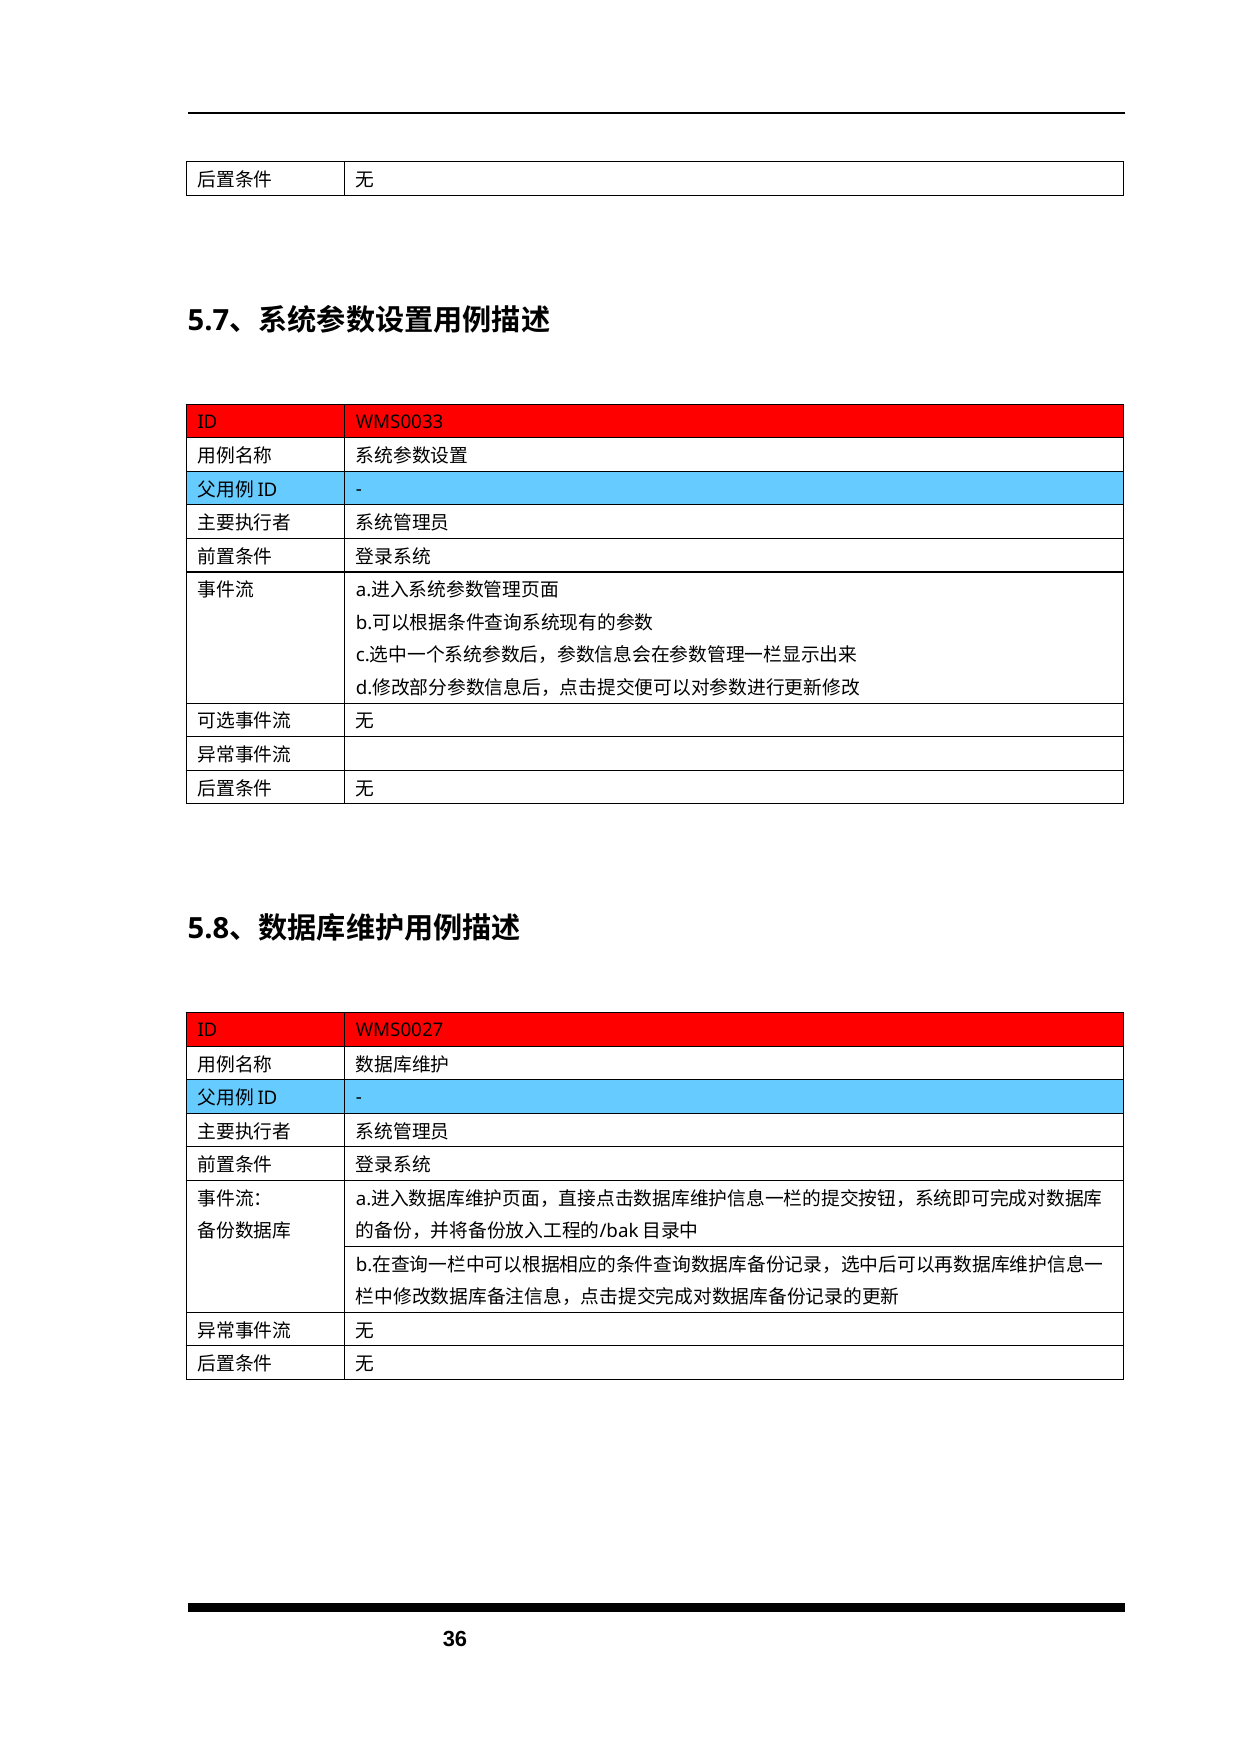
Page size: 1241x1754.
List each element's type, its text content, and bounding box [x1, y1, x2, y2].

table_cell 事件流 [187, 573, 344, 702]
table_header WMS0027 [345, 1013, 1123, 1046]
table_cell 无 [345, 1346, 1123, 1379]
table_cell b.在查询一栏中可以根据相应的条件查询数据库备份记录，选中后可以再数据库维护信息一栏中修改数据库备注信息，点击提交完成对数据库备份记录的更新 [345, 1247, 1123, 1312]
table_cell a.进入系统参数管理页面 b.可以根据条件查询系统现有的参数 c.选中一个系统参数后，参数信息会在参数管理一栏显示出来 d.修改部分参数信息后，点击提交便可以对参数进行更新修改 [345, 573, 1123, 702]
table_cell 异常事件流 [187, 1313, 344, 1345]
table_cell 后置条件 [187, 771, 344, 803]
table_cell 可选事件流 [187, 704, 344, 736]
table_cell 主要执行者 [187, 1114, 344, 1146]
table_cell 登录系统 [345, 539, 1123, 571]
table_cell 用例名称 [187, 438, 344, 471]
subtitle 5.7、系统参数设置用例描述 [187, 285, 1125, 350]
table_header ID [187, 405, 344, 437]
table_cell 系统管理员 [345, 505, 1123, 538]
table_cell 系统参数设置 [345, 438, 1123, 471]
table_cell 无 [345, 162, 1123, 195]
table_cell 事件流： 备份数据库 [187, 1181, 344, 1312]
table_header WMS0033 [345, 405, 1123, 437]
table_cell 无 [345, 771, 1123, 803]
table_cell 前置条件 [187, 1147, 344, 1180]
table_cell 用例名称 [187, 1047, 344, 1079]
table_cell 无 [345, 1313, 1123, 1345]
table_cell 登录系统 [345, 1147, 1123, 1180]
table_cell 父用例ID [187, 472, 344, 504]
table_cell 父用例ID [187, 1080, 344, 1113]
table_cell a.进入数据库维护页面，直接点击数据库维护信息一栏的提交按钮，系统即可完成对数据库的备份，并将备份放入工程的/bak目录中 [345, 1181, 1123, 1246]
table_cell 后置条件 [187, 1346, 344, 1379]
table_cell [345, 737, 1123, 769]
table_cell 无 [345, 704, 1123, 736]
table_cell 异常事件流 [187, 737, 344, 769]
subtitle 5.8、数据库维护用例描述 [187, 893, 1125, 958]
table_cell 主要执行者 [187, 505, 344, 538]
table_cell 系统管理员 [345, 1114, 1123, 1146]
table_cell 后置条件 [187, 162, 344, 195]
table_cell - [345, 472, 1123, 504]
table_cell 前置条件 [187, 539, 344, 571]
table_header ID [187, 1013, 344, 1046]
table_cell 数据库维护 [345, 1047, 1123, 1079]
table_cell - [345, 1080, 1123, 1113]
